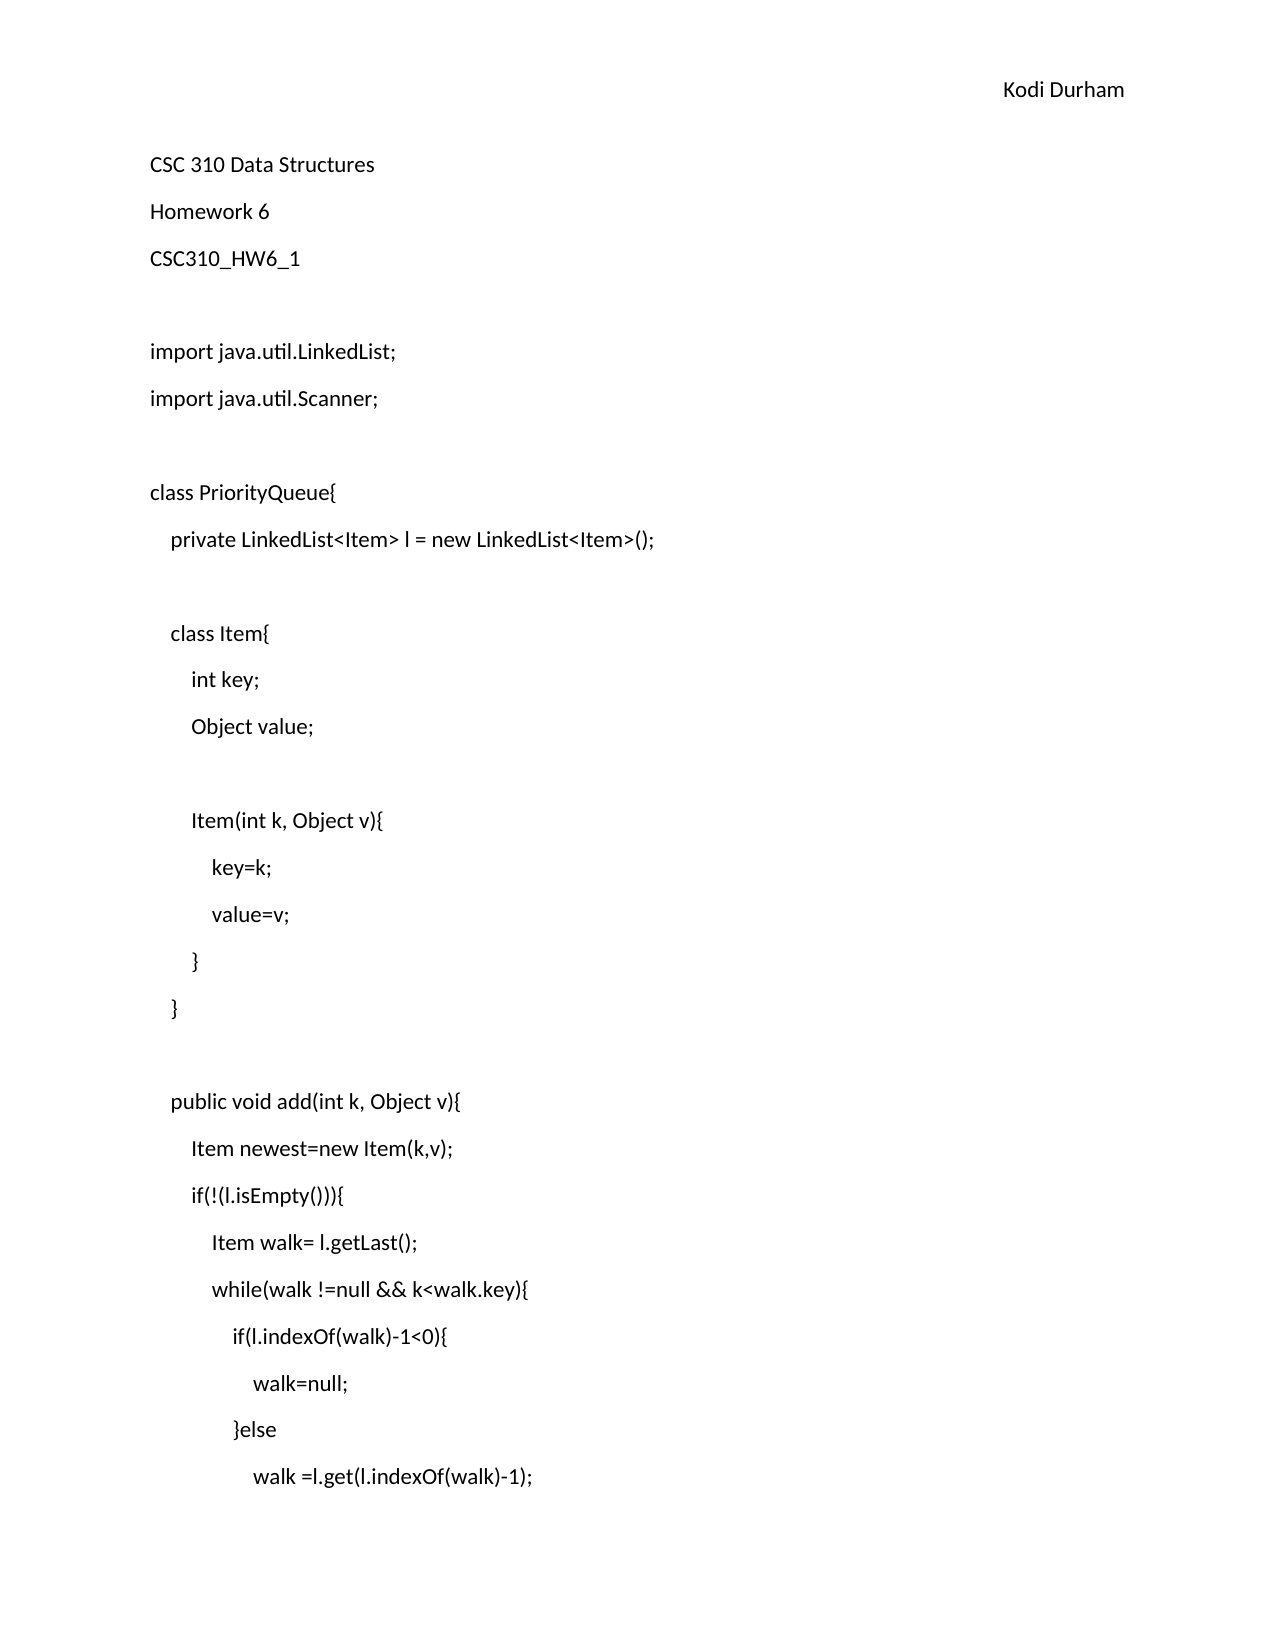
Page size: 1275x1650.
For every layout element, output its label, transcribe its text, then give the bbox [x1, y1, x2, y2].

text walk=null; [150, 1369, 1125, 1397]
text Item walk= l.getLast(); [150, 1228, 1125, 1256]
text key=k; [150, 853, 1125, 881]
text walk =l.get(l.indexOf(walk)-1); [150, 1462, 1125, 1491]
text } [150, 994, 1125, 1022]
text if(!(l.isEmpty())){ [150, 1181, 1125, 1209]
text CSC310_HW6_1 [150, 244, 1125, 272]
text CSC 310 Data Structures [150, 150, 1125, 178]
text import java.util.Scanner; [150, 384, 1125, 412]
text }else [150, 1416, 1125, 1444]
text Item newest=new Item(k,v); [150, 1134, 1125, 1162]
text import java.util.LinkedList; [150, 337, 1125, 366]
text int key; [150, 666, 1125, 694]
text if(l.indexOf(walk)-1<0){ [150, 1322, 1125, 1350]
text Homework 6 [150, 197, 1125, 225]
text value=v; [150, 900, 1125, 928]
text class Item{ [150, 619, 1125, 647]
text public void add(int k, Object v){ [150, 1087, 1125, 1116]
text while(walk !=null && k<walk.key){ [150, 1275, 1125, 1303]
text private LinkedList<Item> l = new LinkedList<Item>(); [150, 525, 1125, 553]
text Object value; [150, 712, 1125, 741]
text class PriorityQueue{ [150, 478, 1125, 506]
text Item(int k, Object v){ [150, 806, 1125, 834]
text } [150, 947, 1125, 975]
